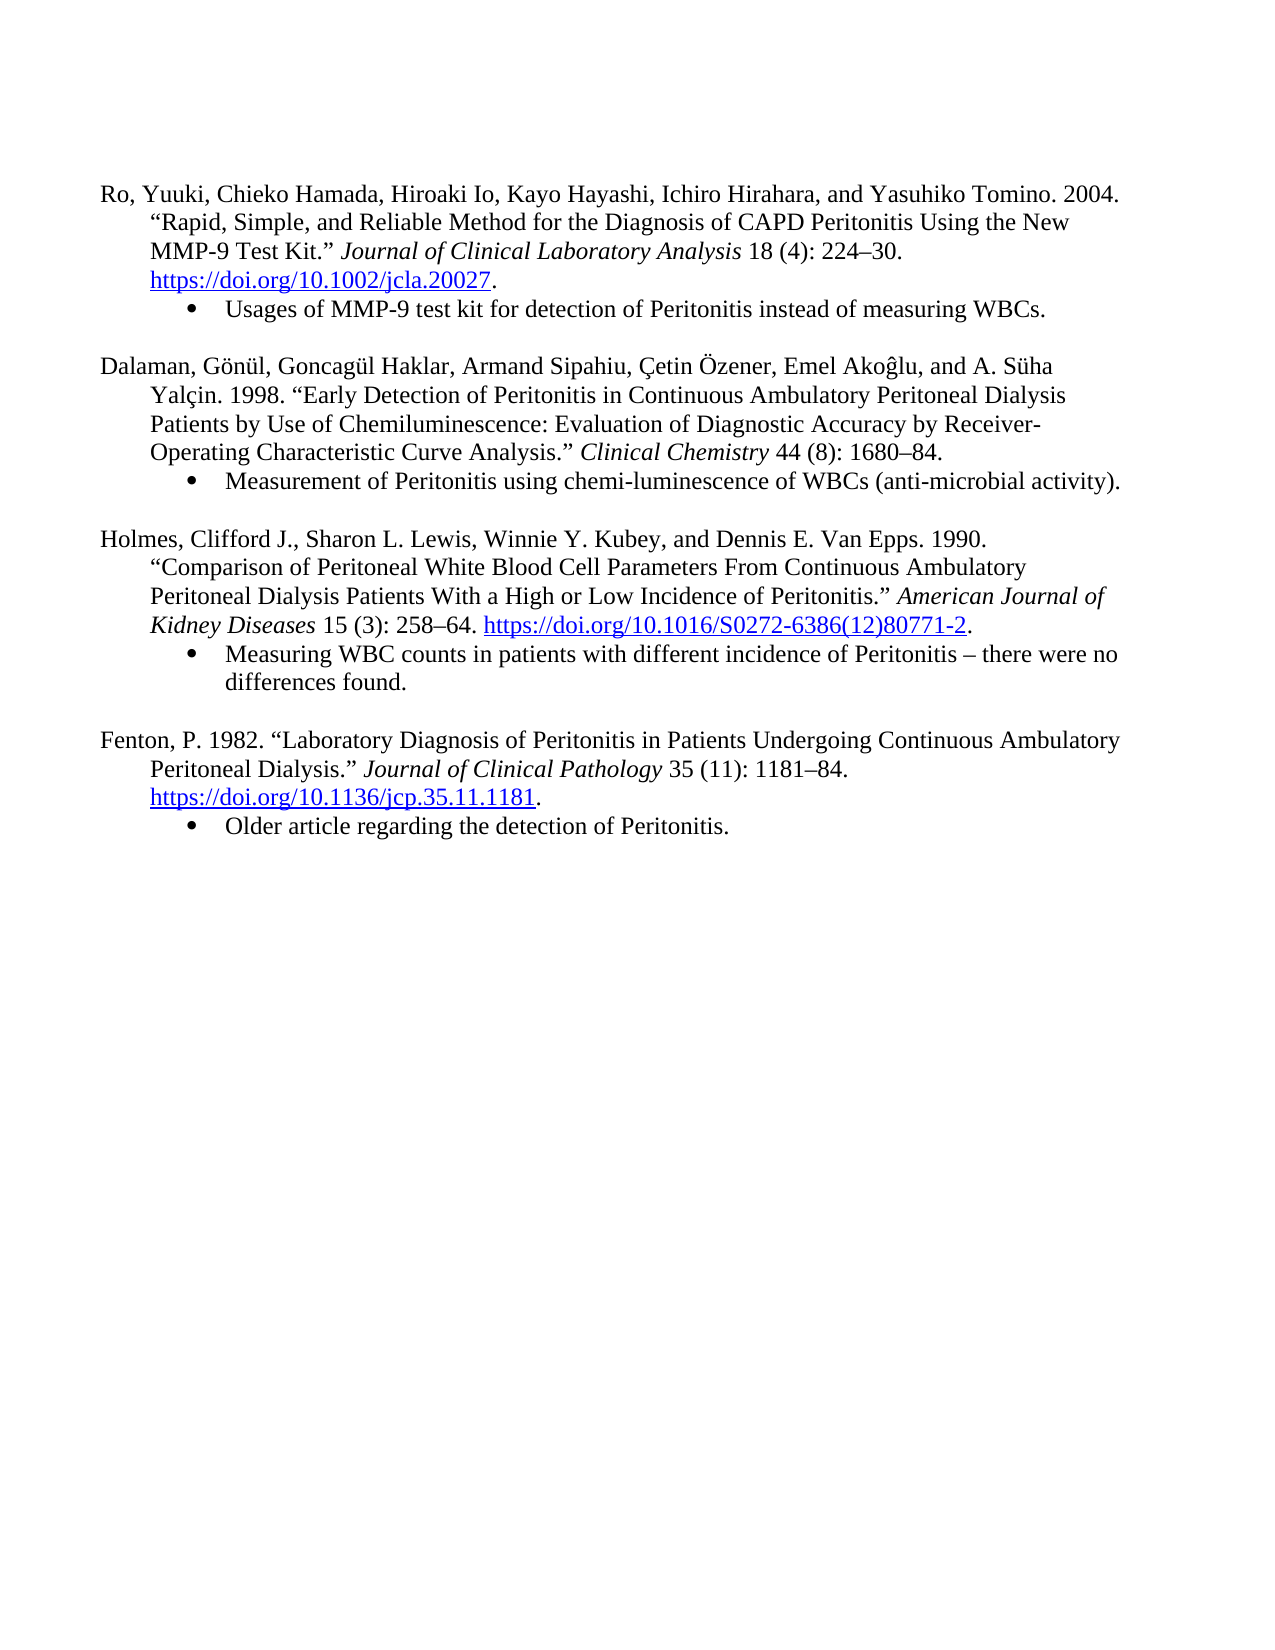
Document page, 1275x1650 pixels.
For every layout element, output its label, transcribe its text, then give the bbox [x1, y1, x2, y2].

list Usages of MMP-9 test kit for detection of Peritonitis instead of measuring WBCs. [187, 294, 1125, 322]
text Holmes, Clifford J., Sharon L. Lewis, Winnie Y. Kubey, and Dennis E. Van Epps. 1990. “Comparison of Peritoneal White Blood Cell Parameters From Continuous Ambulatory Peritoneal Dialysis Patients With a High or Low Incidence of Peritonitis.” American Journal of Kidney Diseases 15 (3): 258–64. https://doi.org/10.1016/S0272-6386(12)80771-2. [100, 524, 1125, 639]
text Fenton, P. 1982. “Laboratory Diagnosis of Peritonitis in Patients Undergoing Continuous Ambulatory Peritoneal Dialysis.” Journal of Clinical Pathology 35 (11): 1181–84. https://doi.org/10.1136/jcp.35.11.1181. [100, 725, 1125, 811]
text Ro, Yuuki, Chieko Hamada, Hiroaki Io, Kayo Hayashi, Ichiro Hirahara, and Yasuhiko Tomino. 2004. “Rapid, Simple, and Reliable Method for the Diagnosis of CAPD Peritonitis Using the New MMP-9 Test Kit.” Journal of Clinical Laboratory Analysis 18 (4): 224–30. https://doi.org/10.1002/jcla.20027. [100, 179, 1125, 294]
text Dalaman, Gönül, Goncagül Haklar, Armand Sipahiu, Çetin Özener, Emel Akoĝlu, and A. Süha Yalçin. 1998. “Early Detection of Peritonitis in Continuous Ambulatory Peritoneal Dialysis Patients by Use of Chemiluminescence: Evaluation of Diagnostic Accuracy by Receiver-Operating Characteristic Curve Analysis.” Clinical Chemistry 44 (8): 1680–84. [100, 351, 1125, 466]
list Older article regarding the detection of Peritonitis. [187, 811, 1125, 840]
list Measurement of Peritonitis using chemi-luminescence of WBCs (anti-microbial activity). [187, 466, 1125, 495]
list Measuring WBC counts in patients with different incidence of Peritonitis – there were no differences found. [187, 639, 1125, 696]
